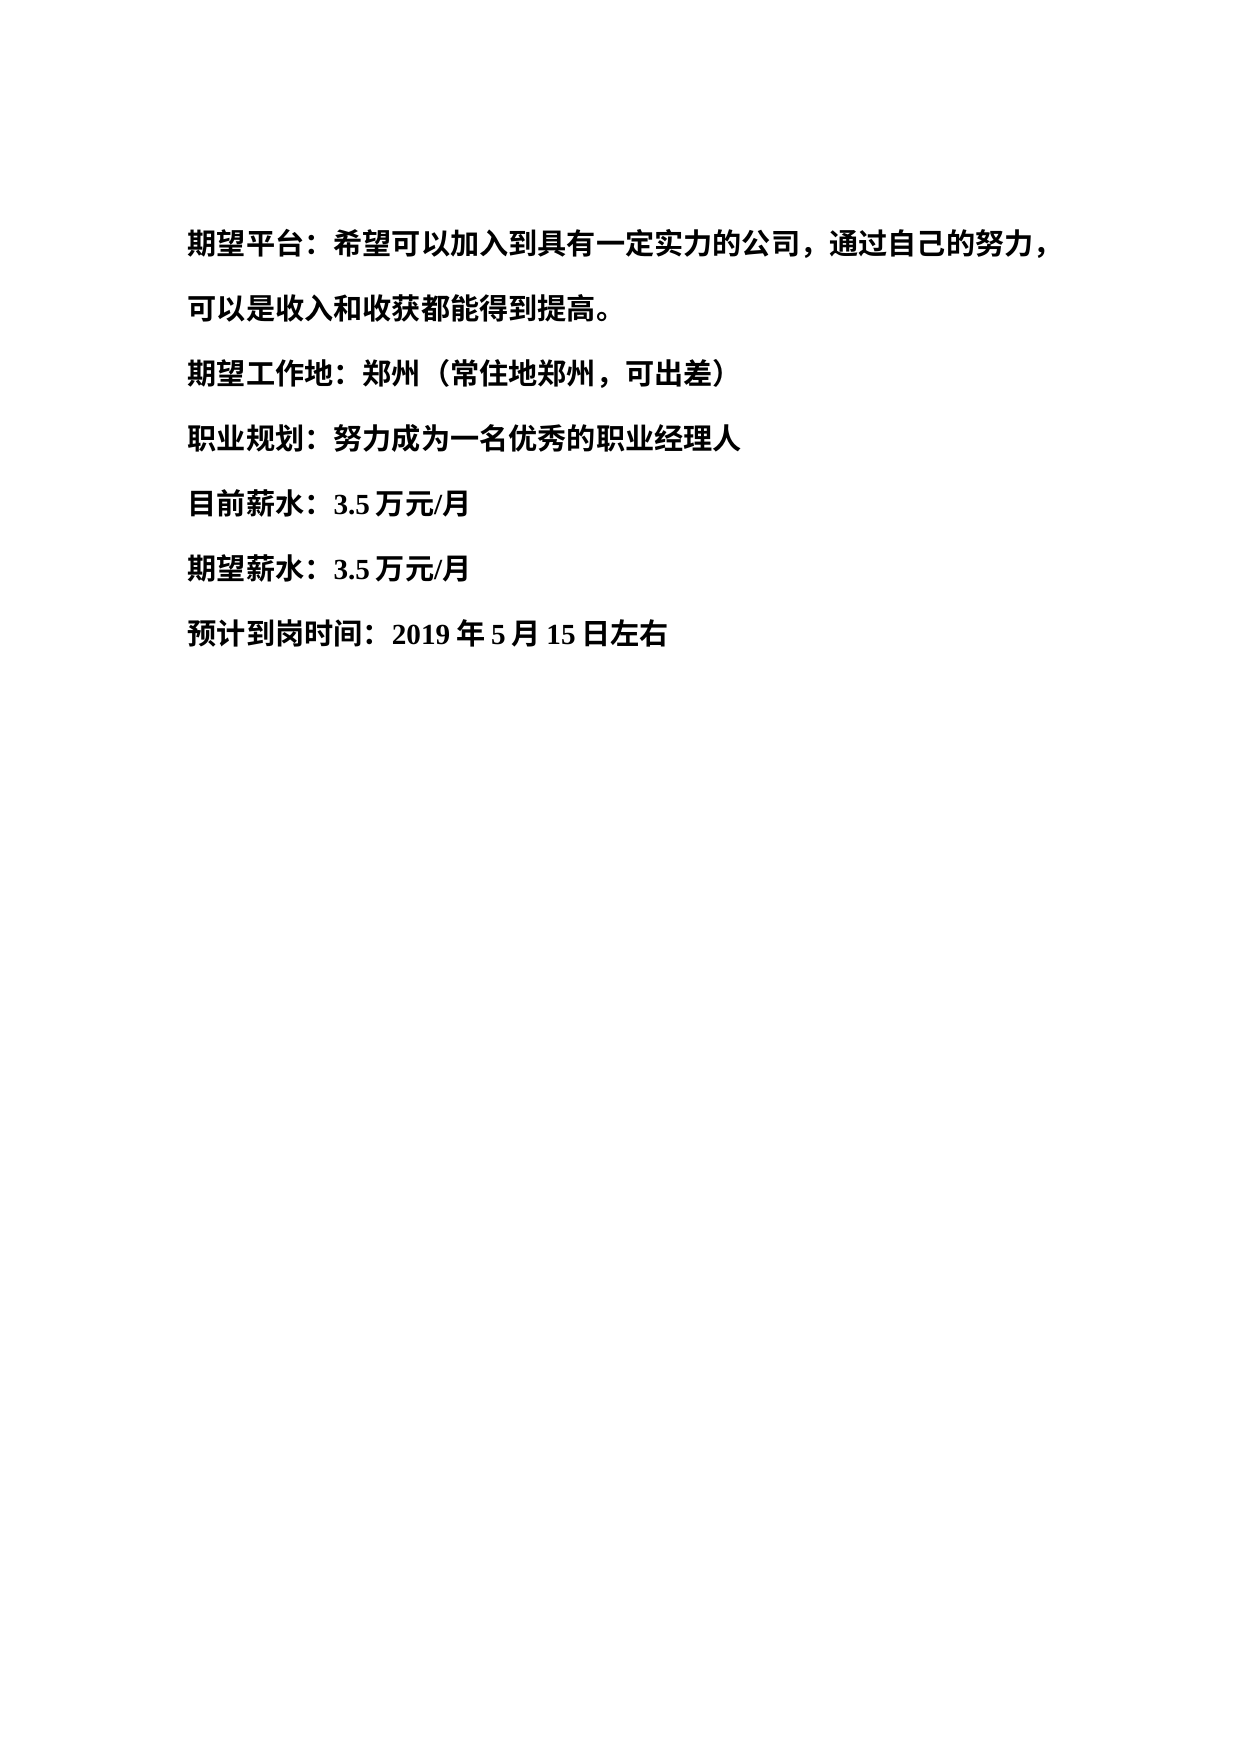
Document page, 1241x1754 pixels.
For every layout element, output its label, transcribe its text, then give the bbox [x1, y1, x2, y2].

text 职业规划：努力成为一名优秀的职业经理人 [187, 404, 1053, 469]
text 预计到岗时间：2019年5月15日左右 [187, 599, 1053, 664]
text 期望工作地：郑州（常住地郑州，可出差） [187, 339, 1053, 404]
text 目前薪水：3.5万元/月 [187, 469, 1053, 534]
text 期望薪水：3.5万元/月 [187, 534, 1053, 599]
text 期望平台：希望可以加入到具有一定实力的公司，通过自己的努力，可以是收入和收获都能得到提高。 [187, 209, 1053, 339]
